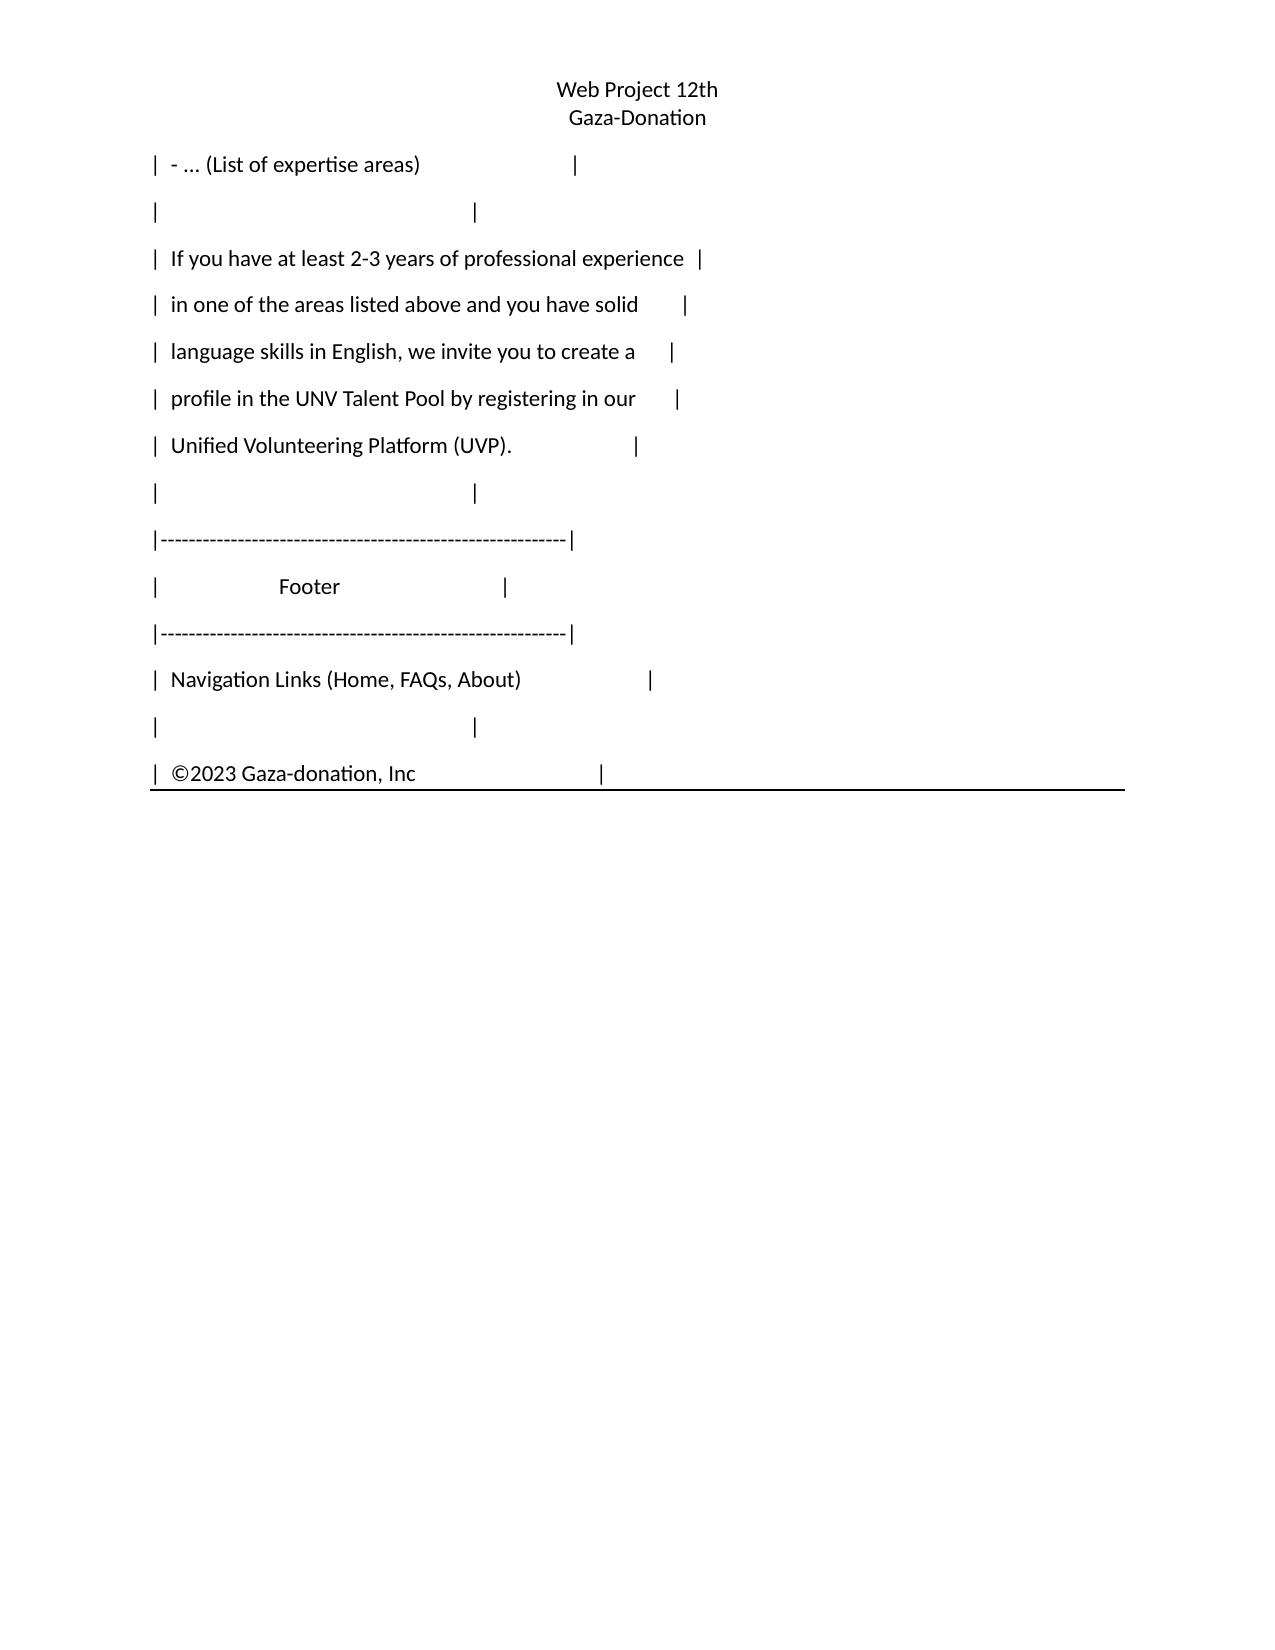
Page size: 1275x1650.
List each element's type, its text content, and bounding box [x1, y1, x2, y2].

text | If you have at least 2-3 years of professional experience | [150, 244, 1125, 272]
text | | [150, 478, 1125, 506]
text | | [150, 712, 1125, 741]
text |----------------------------------------------------------| [150, 525, 1125, 553]
text | Unified Volunteering Platform (UVP). | [150, 431, 1125, 459]
text | ©2023 Gaza-donation, Inc | [150, 759, 1125, 789]
text | Footer | [150, 572, 1125, 600]
text | Navigation Links (Home, FAQs, About) | [150, 666, 1125, 694]
text | in one of the areas listed above and you have solid | [150, 291, 1125, 319]
text | language skills in English, we invite you to create a | [150, 337, 1125, 366]
text | profile in the UNV Talent Pool by registering in our | [150, 384, 1125, 412]
text | | [150, 197, 1125, 225]
text | - ... (List of expertise areas) | [150, 150, 1125, 178]
text |----------------------------------------------------------| [150, 619, 1125, 647]
